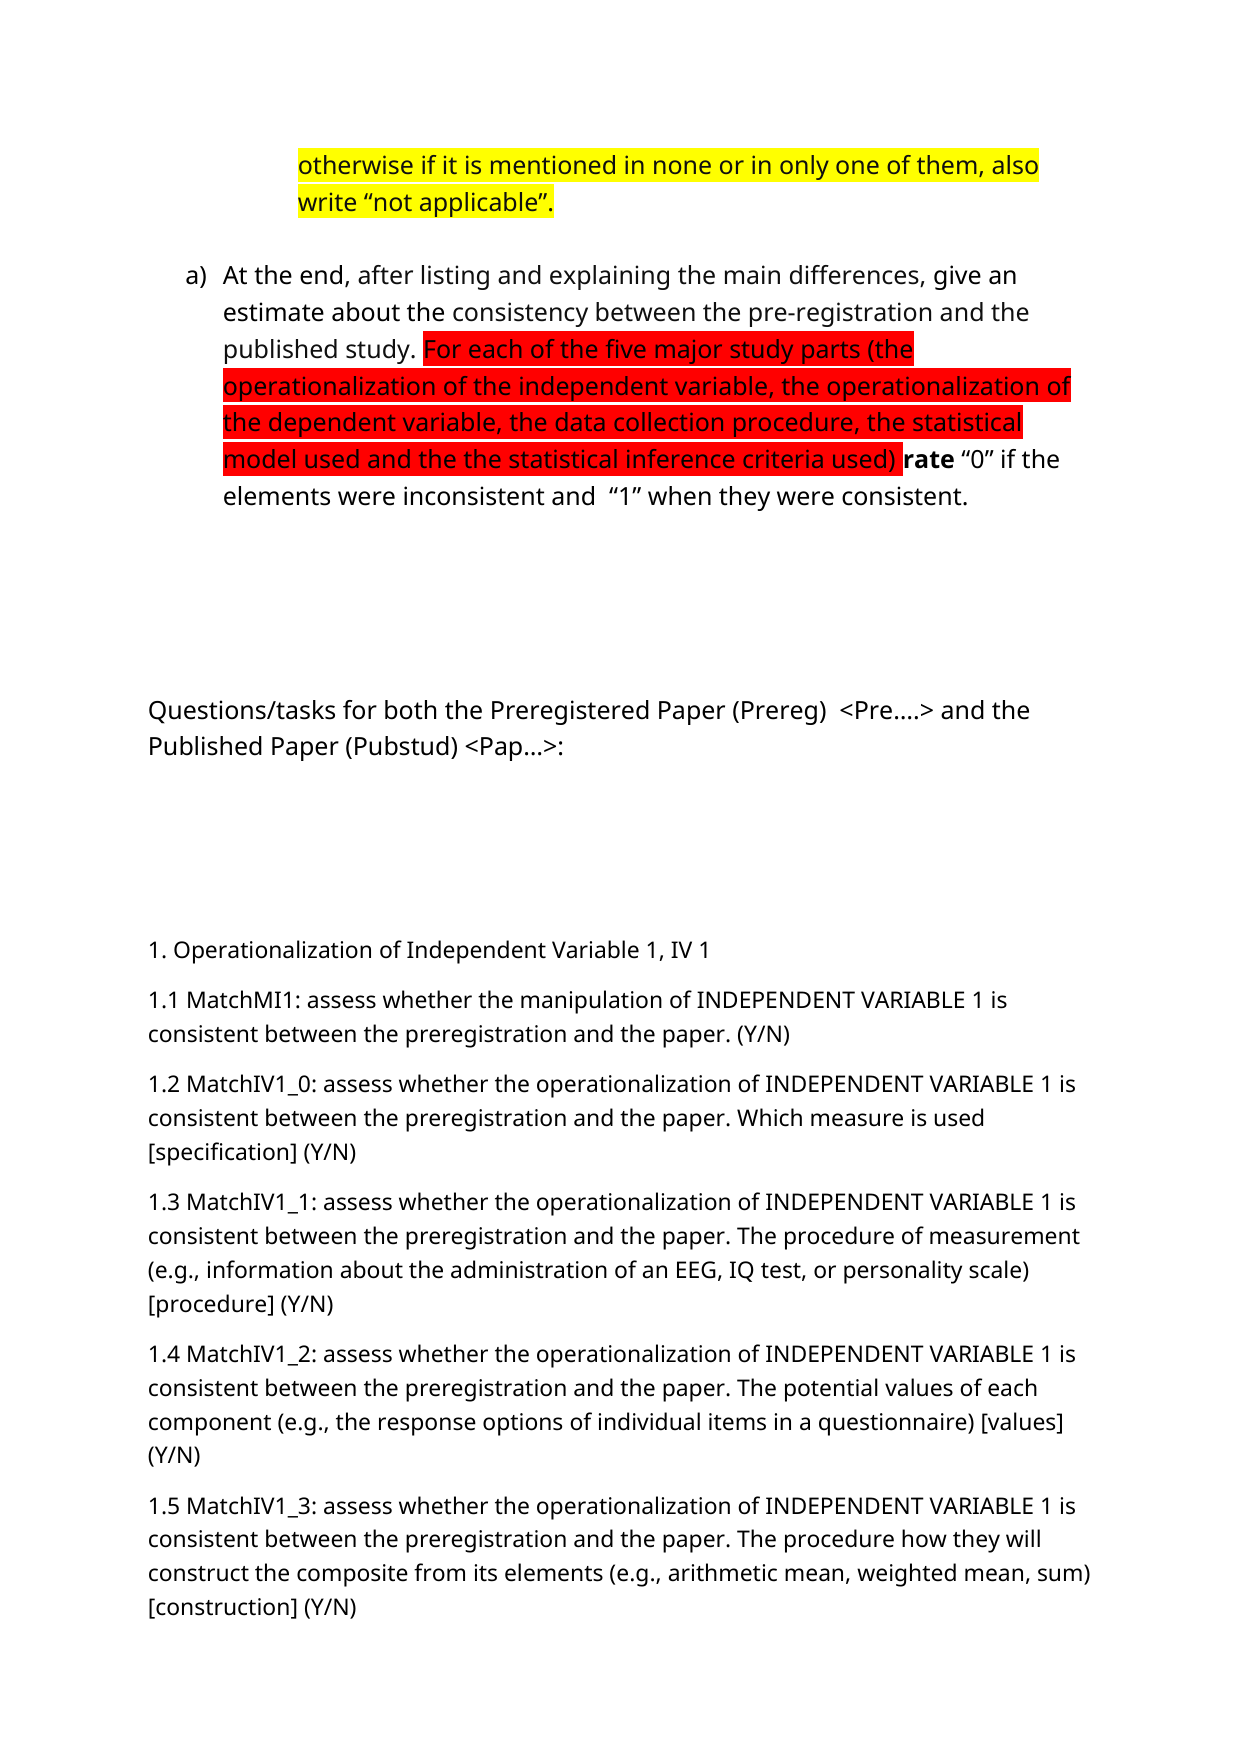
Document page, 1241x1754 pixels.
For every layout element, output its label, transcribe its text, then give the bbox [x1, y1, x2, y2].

text 1. Operationalization of Independent Variable 1, IV 1 [148, 934, 1093, 965]
text 1.2 MatchIV1_0: assess whether the operationalization of INDEPENDENT VARIABLE 1 is consistent between the preregistration and the paper. Which measure is used [specification] (Y/N) [148, 1068, 1093, 1167]
text Questions/tasks for both the Preregistered Paper (Prereg) <Pre….> and the Published Paper (Pubstud) <Pap…>: [148, 692, 1093, 763]
text 1.5 MatchIV1_3: assess whether the operationalization of INDEPENDENT VARIABLE 1 is consistent between the preregistration and the paper. The procedure how they will construct the composite from its elements (e.g., arithmetic mean, weighted mean, sum) [construction] (Y/N) [148, 1489, 1093, 1622]
text 1.4 MatchIV1_2: assess whether the operationalization of INDEPENDENT VARIABLE 1 is consistent between the preregistration and the paper. The potential values of each component (e.g., the response options of individual items in a questionnaire) [values] (Y/N) [148, 1338, 1093, 1470]
text 1.3 MatchIV1_1: assess whether the operationalization of INDEPENDENT VARIABLE 1 is consistent between the preregistration and the paper. The procedure of measurement (e.g., information about the administration of an EEG, IQ test, or personality scale) [procedure] (Y/N) [148, 1186, 1093, 1319]
text 1.1 MatchMI1: assess whether the manipulation of INDEPENDENT VARIABLE 1 is consistent between the preregistration and the paper. (Y/N) [148, 984, 1093, 1049]
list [298, 148, 1093, 218]
list At the end, after listing and explaining the main differences, give an estimate about the consistency between the pre-registration and the published study. For each of the five major study parts (the operationalization of the independent variable, the operationalization of the dependent variable, the data collection procedure, the statistical model used and the the statistical inference criteria used) rate “0” if the elements were inconsistent and “1” when they were consistent. [185, 258, 1093, 513]
